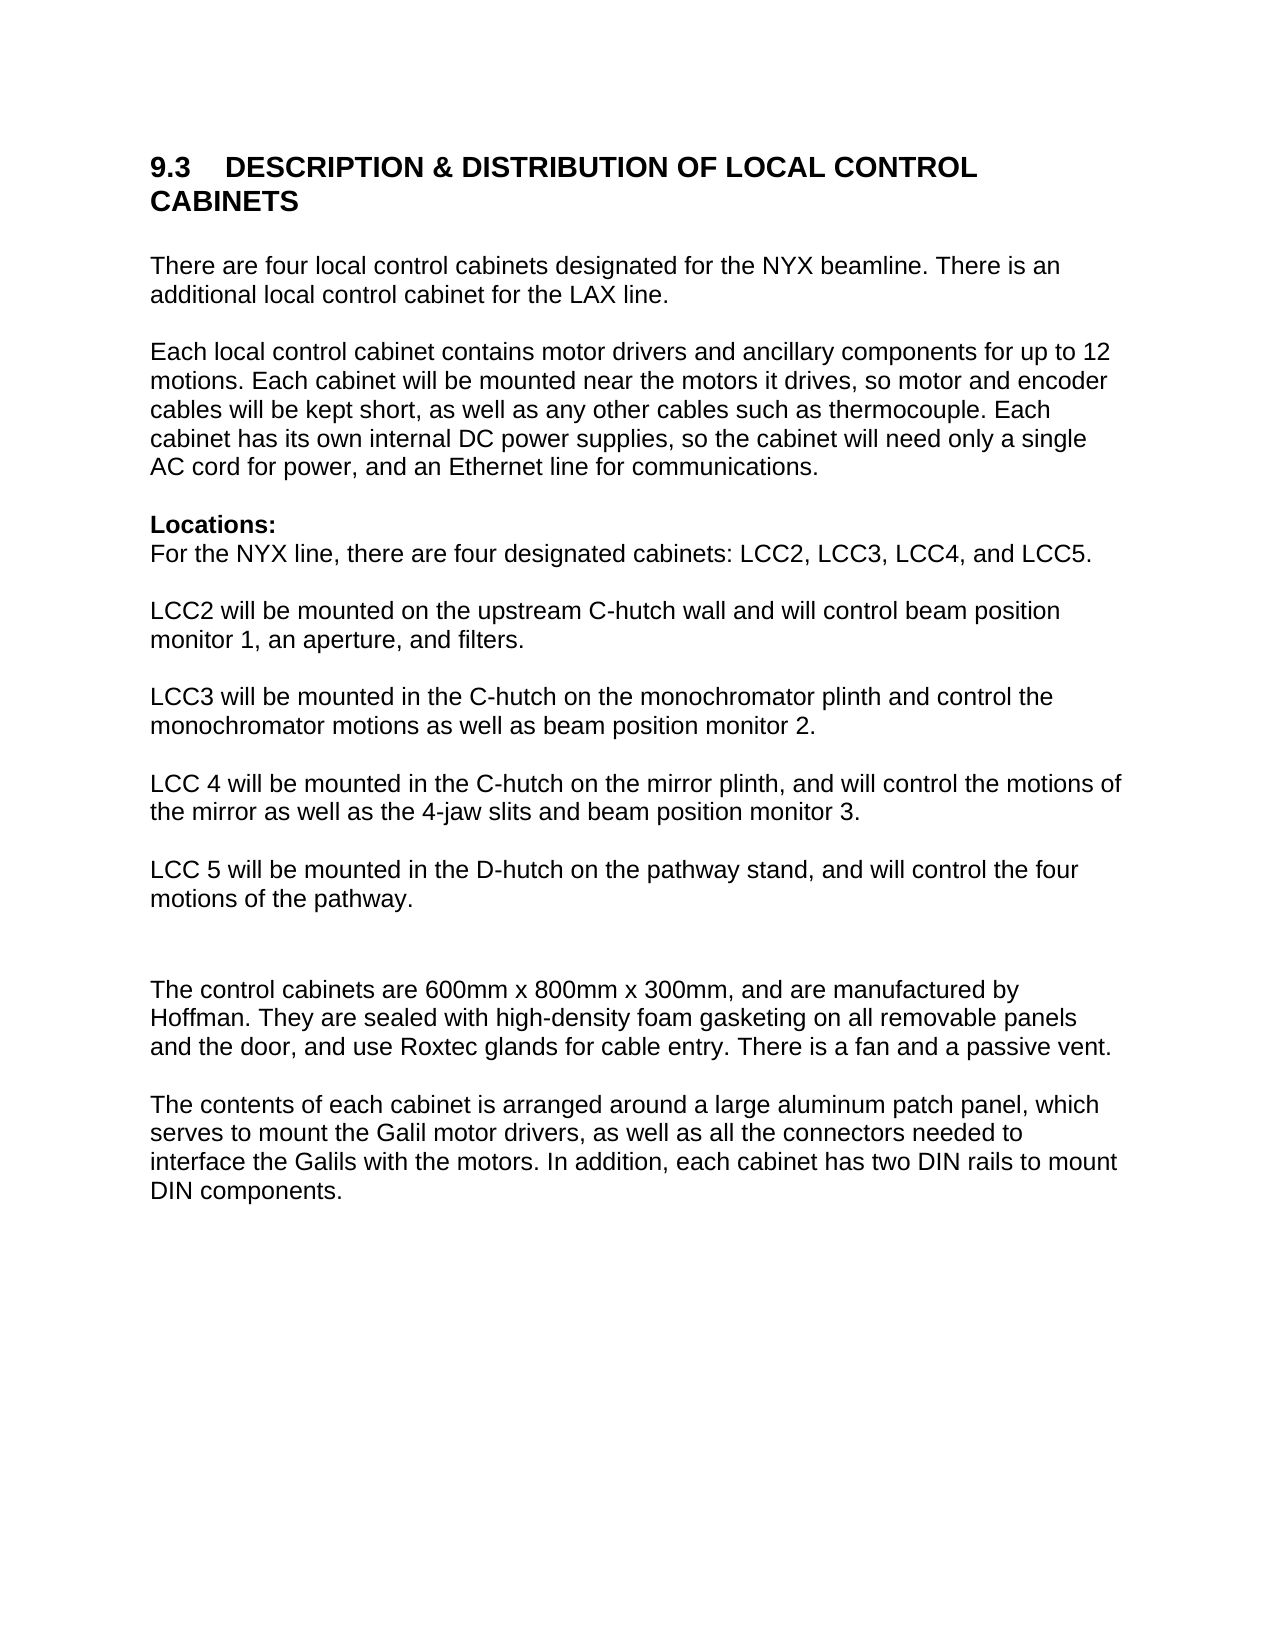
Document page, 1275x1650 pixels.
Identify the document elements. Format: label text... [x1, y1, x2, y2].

text 9.3 DESCRIPTION & DISTRIBUTION OF LOCAL CONTROL CABINETS [150, 150, 1125, 217]
text There are four local control cabinets designated for the NYX beamline. There is an additional local control cabinet for the LAX line. [150, 251, 1125, 309]
text LCC 5 will be mounted in the D-hutch on the pathway stand, and will control the four motions of the pathway. [150, 855, 1125, 912]
text LCC2 will be mounted on the upstream C-hutch wall and will control beam position monitor 1, an aperture, and filters. [150, 596, 1125, 654]
text For the NYX line, there are four designated cabinets: LCC2, LCC3, LCC4, and LCC5. [150, 539, 1125, 567]
text Each local control cabinet contains motor drivers and ancillary components for up to 12 motions. Each cabinet will be mounted near the motors it drives, so motor and encoder cables will be kept short, as well as any other cables such as thermocouple. Each cabinet has its own internal DC power supplies, so the cabinet will need only a single AC cord for power, and an Ethernet line for communications. [150, 337, 1125, 481]
text The contents of each cabinet is arranged around a large aluminum patch panel, which serves to mount the Galil motor drivers, as well as all the connectors needed to interface the Galils with the motors. In addition, each cabinet has two DIN rails to mount DIN components. [150, 1090, 1125, 1205]
text Locations: [150, 510, 1125, 539]
text LCC3 will be mounted in the C-hutch on the monochromator plinth and control the monochromator motions as well as beam position monitor 2. [150, 682, 1125, 740]
text The control cabinets are 600mm x 800mm x 300mm, and are manufactured by Hoffman. They are sealed with high-density foam gasketing on all removable panels and the door, and use Roxtec glands for cable entry. There is a fan and a passive vent. [150, 975, 1125, 1061]
text LCC 4 will be mounted in the C-hutch on the mirror plinth, and will control the motions of the mirror as well as the 4-jaw slits and beam position monitor 3. [150, 769, 1125, 826]
